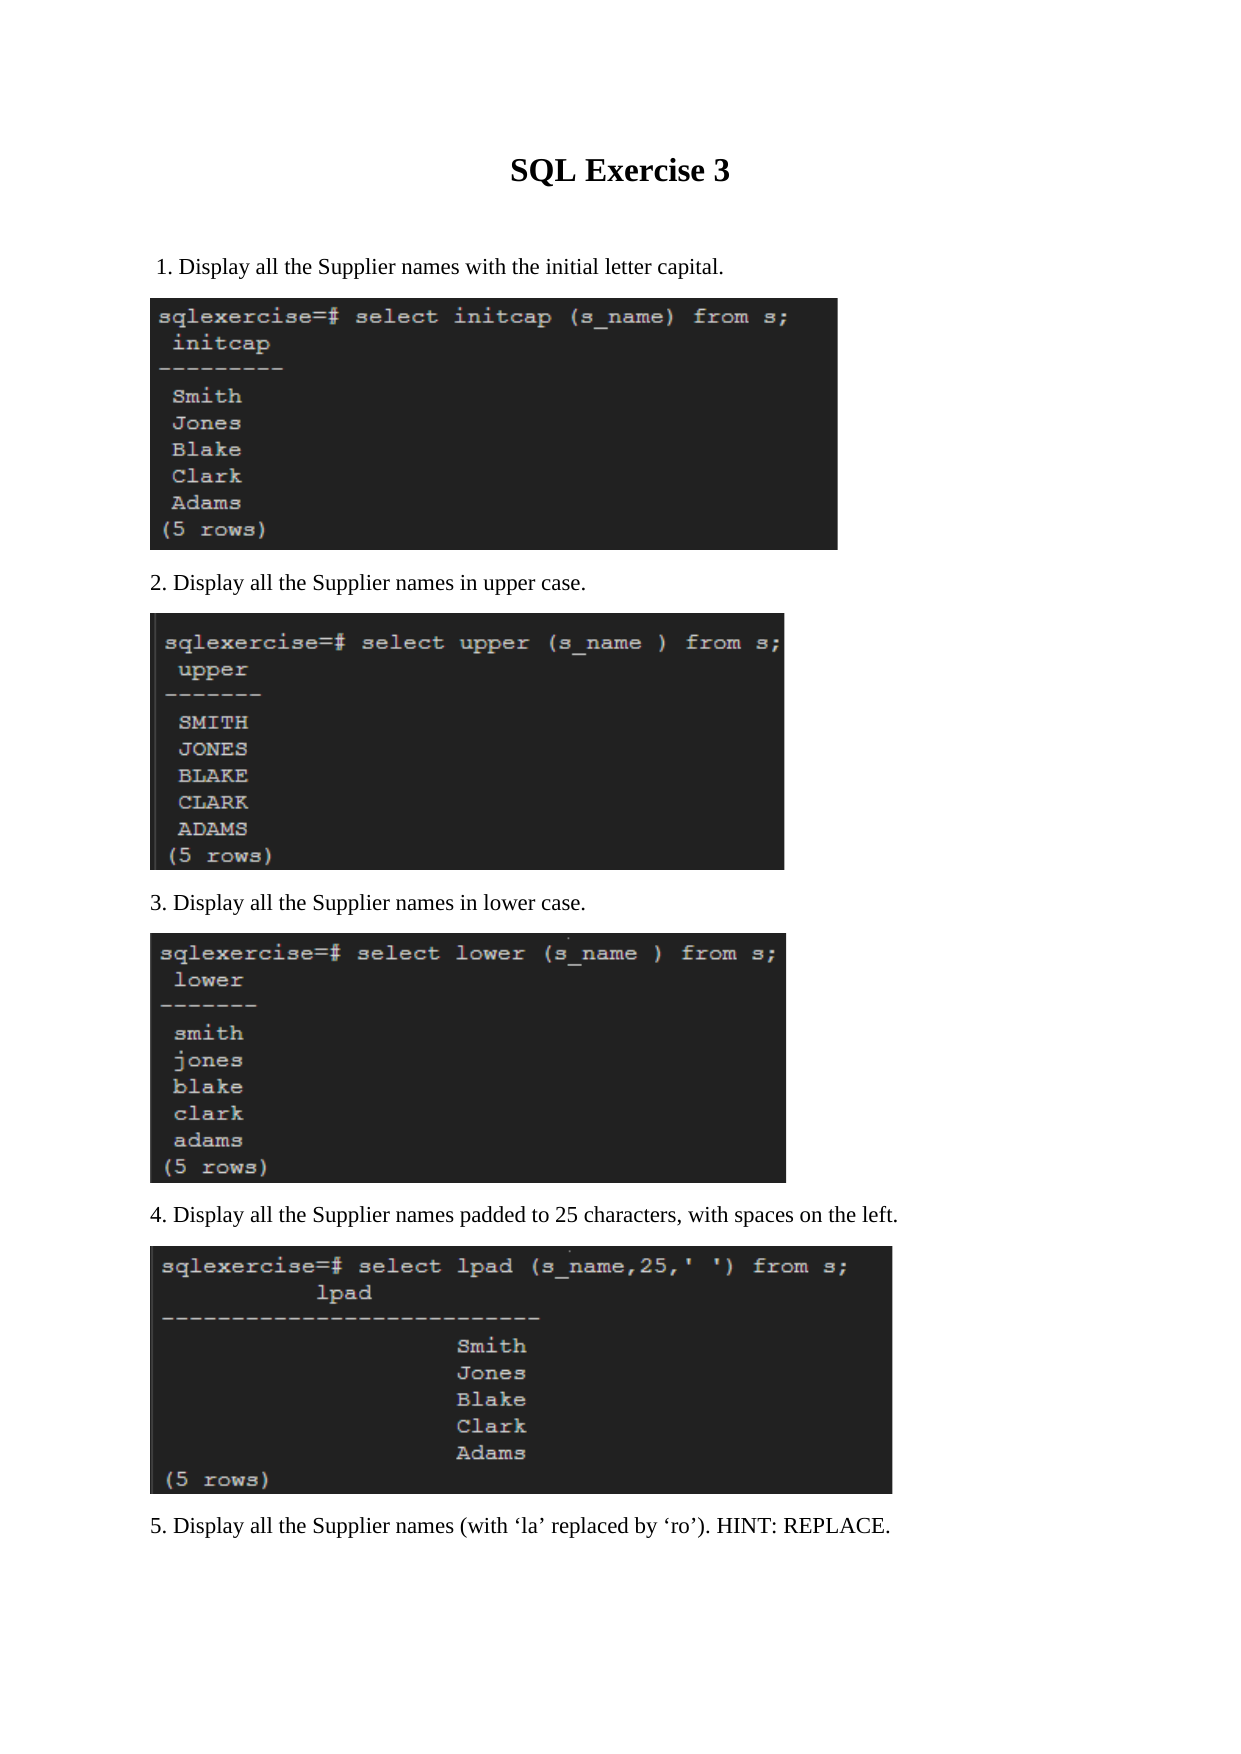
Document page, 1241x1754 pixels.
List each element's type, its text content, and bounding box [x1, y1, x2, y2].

picture [150, 613, 785, 870]
text 1. Display all the Supplier names with the initial letter capital. [150, 253, 1090, 279]
text SQL Exercise 3 [150, 150, 1090, 188]
picture [150, 298, 838, 550]
text 4. Display all the Supplier names padded to 25 characters, with spaces on the left. [150, 1201, 1090, 1228]
picture [150, 933, 787, 1183]
text 3. Display all the Supplier names in lower case. [150, 889, 1090, 915]
text 5. Display all the Supplier names (with ‘la’ replaced by ‘ro’). HINT: REPLACE. [150, 1512, 1090, 1538]
text 2. Display all the Supplier names in upper case. [150, 569, 1090, 595]
picture [150, 1246, 893, 1494]
